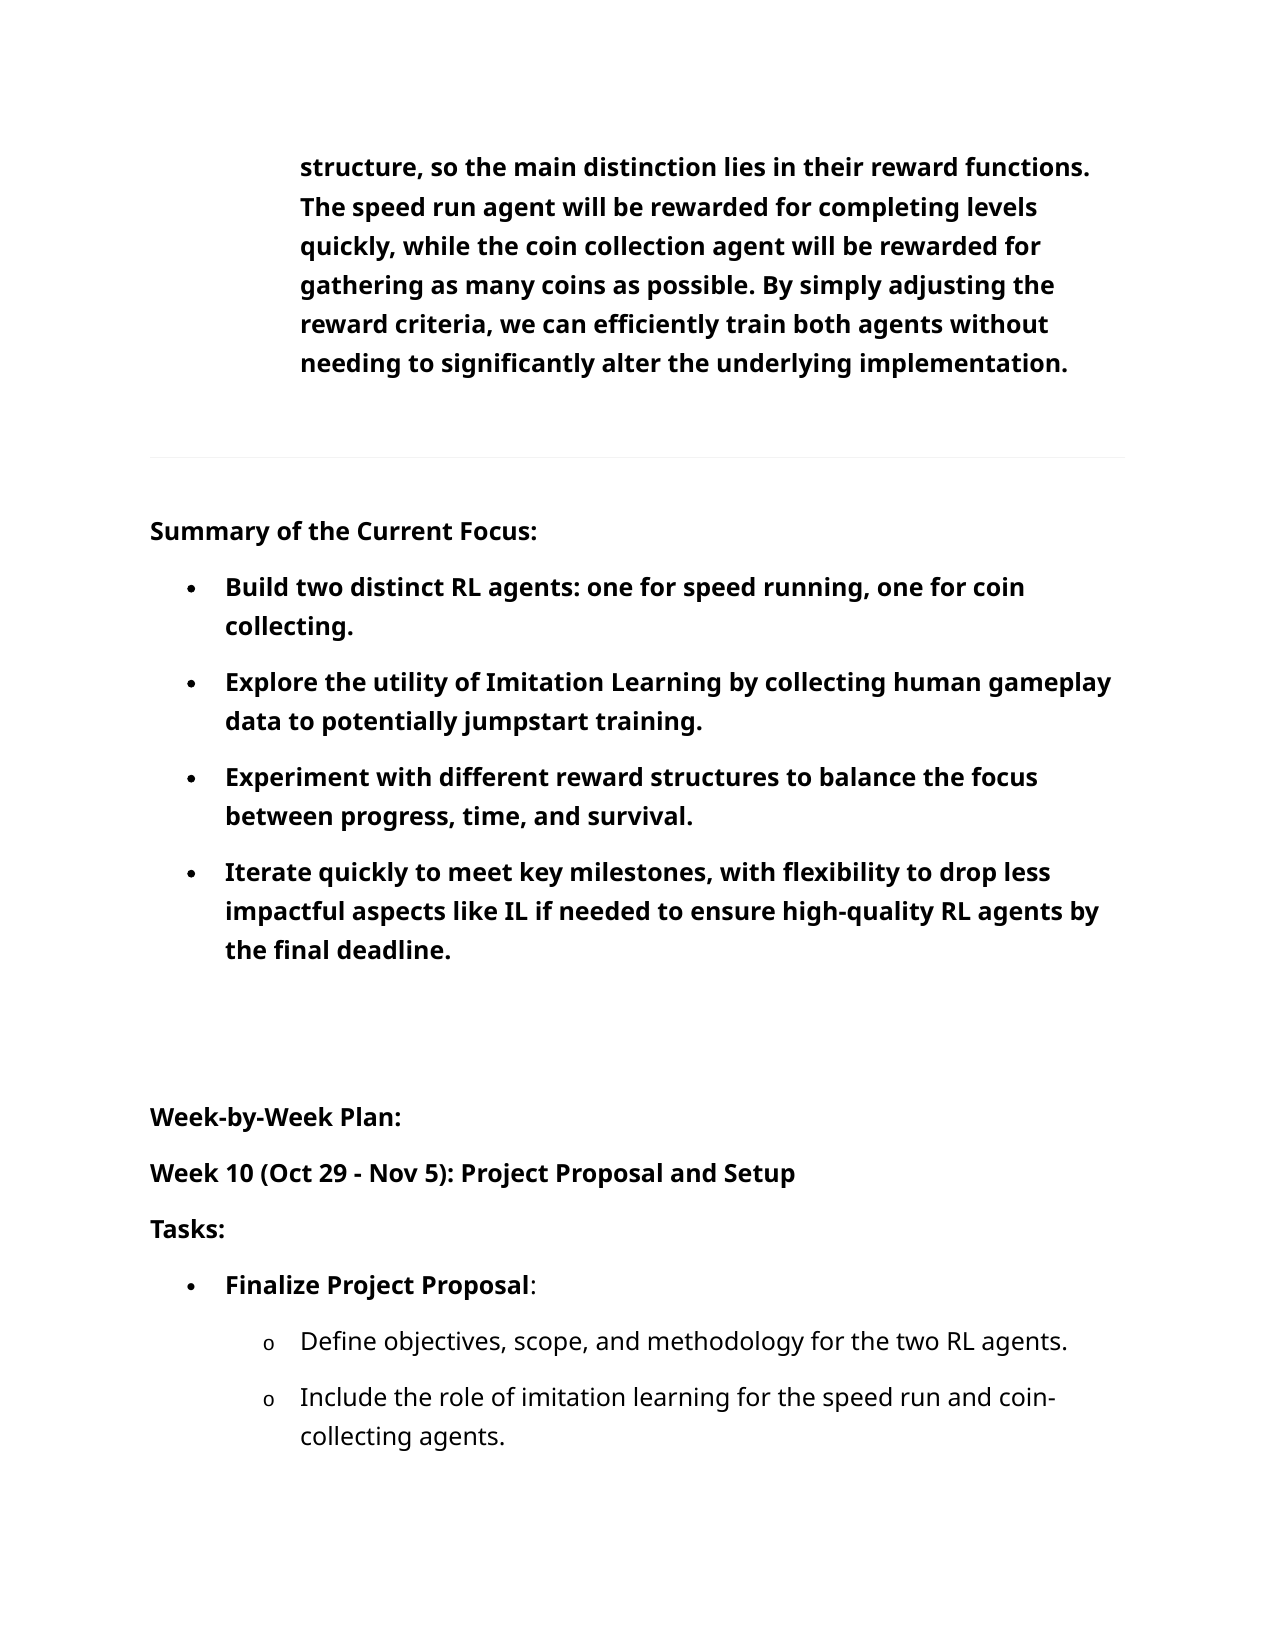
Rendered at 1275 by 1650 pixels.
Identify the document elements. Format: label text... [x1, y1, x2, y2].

text Week 10 (Oct 29 - Nov 5): Project Proposal and Setup [150, 1156, 1125, 1190]
list Explore the utility of Imitation Learning by collecting human gameplay data to potentially jumpstart training. [187, 664, 1125, 737]
list Finalize Project Proposal: [187, 1267, 1125, 1302]
text Week-by-Week Plan: [150, 1100, 1125, 1134]
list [262, 150, 1125, 380]
text Tasks: [150, 1212, 1125, 1246]
list Include the role of imitation learning for the speed run and coin-collecting agents. [262, 1379, 1125, 1452]
list Experiment with different reward structures to balance the focus between progress, time, and survival. [187, 759, 1125, 832]
text Summary of the Current Focus: [150, 513, 1125, 547]
list Iterate quickly to meet key milestones, with flexibility to drop less impactful aspects like IL if needed to ensure high-quality RL agents by the final deadline. [187, 854, 1125, 967]
list Define objectives, scope, and methodology for the two RL agents. [262, 1323, 1125, 1357]
list Build two distinct RL agents: one for speed running, one for coin collecting. [187, 569, 1125, 642]
